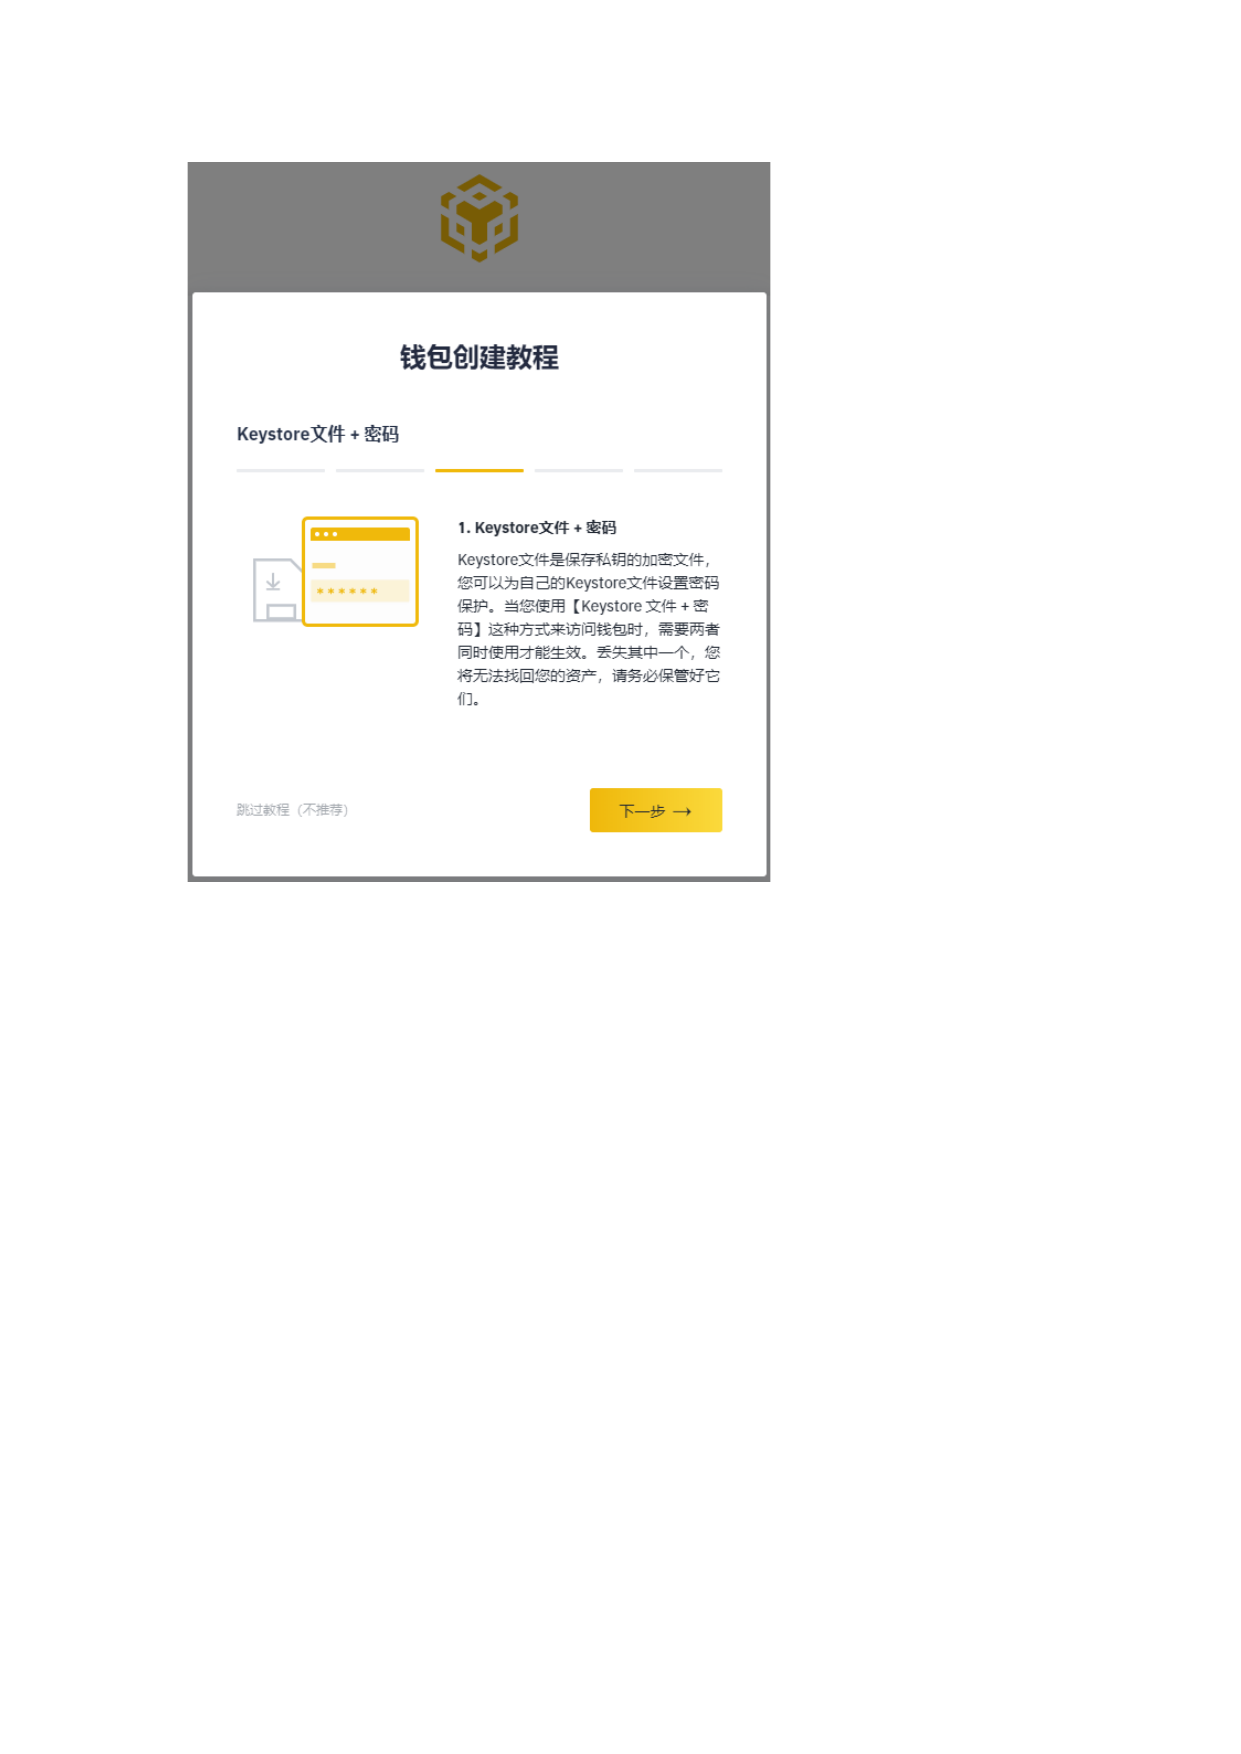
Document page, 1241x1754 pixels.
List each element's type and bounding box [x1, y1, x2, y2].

picture [187, 162, 771, 882]
